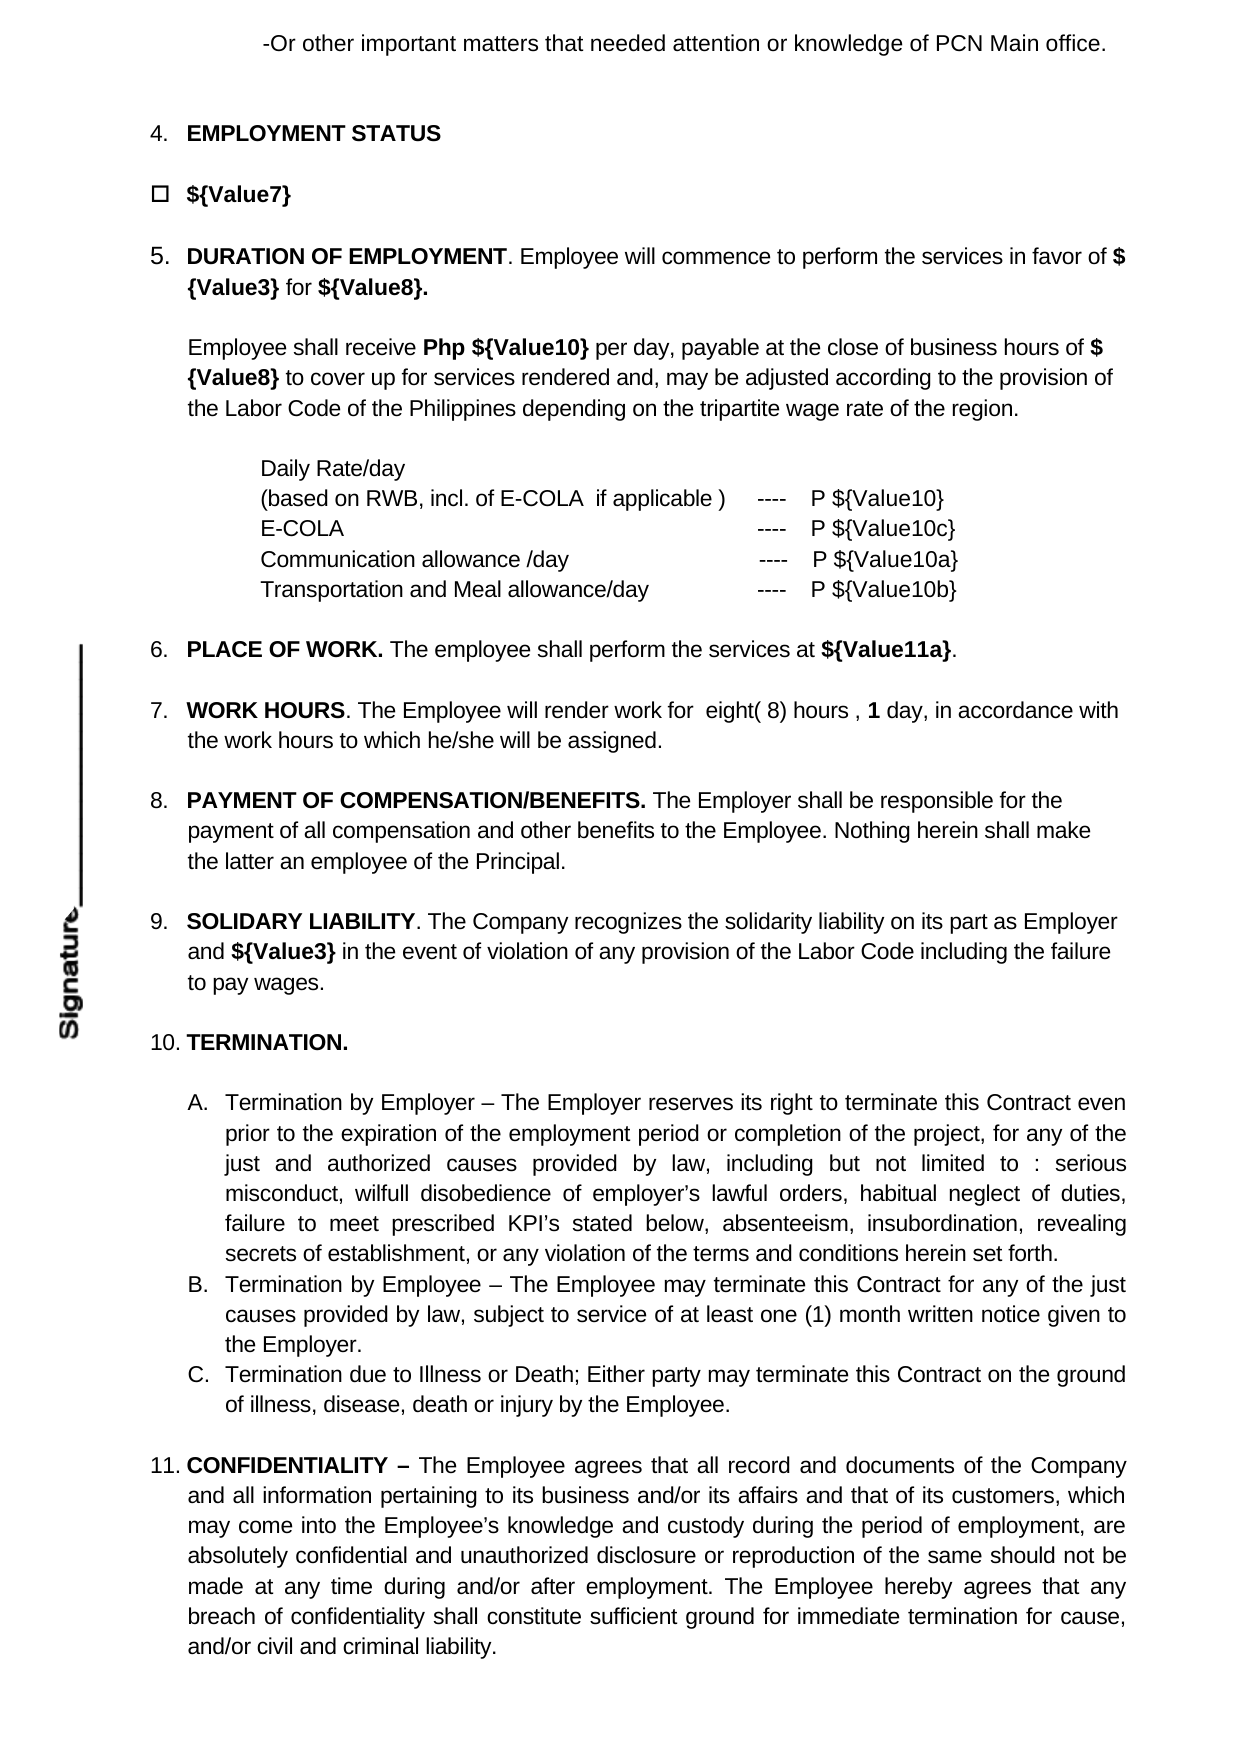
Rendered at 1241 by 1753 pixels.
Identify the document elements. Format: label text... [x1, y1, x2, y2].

list PLACE OF WORK. The employee shall perform the services at ${Value11a}. [150, 636, 1128, 662]
list Termination by Employee – The Employee may terminate this Contract for any of the just causes provided by law, subject to service of at least one (1) month written notice given to the Employer. [187, 1271, 1128, 1357]
list Termination due to Illness or Death; Either party may terminate this Contract on the ground of illness, disease, death or injury by the Employee. [187, 1361, 1128, 1418]
picture [57, 643, 82, 1038]
list ${Value7} [150, 181, 1128, 207]
text E-COLA ---- P ${Value10c} [187, 515, 1128, 542]
list Termination by Employer – The Employer reserves its right to terminate this Contract even prior to the expiration of the employment period or completion of the project, for any of the just and authorized causes provided by law, including but not limited to : serious misconduct, wilfull disobedience of employer’s lawful orders, habitual neglect of duties, failure to meet prescribed KPI’s stated below, absenteeism, insubordination, revealing secrets of establishment, or any violation of the terms and conditions herein set forth. [187, 1089, 1128, 1267]
list TERMINATION. [150, 1029, 1128, 1055]
text Communication allowance /day ---- P ${Value10a} [187, 546, 1128, 572]
list PAYMENT OF COMPENSATION/BENEFITS. The Employer shall be responsible for the payment of all compensation and other benefits to the Employee. Nothing herein shall make the latter an employee of the Principal. [150, 787, 1128, 874]
list CONFIDENTIALITY – The Employee agrees that all record and documents of the Company and all information pertaining to its business and/or its affairs and that of its customers, which may come into the Employee’s knowledge and custody during the period of employment, are absolutely confidential and unauthorized disclosure or reproduction of the same should not be made at any time during and/or after employment. The Employee hereby agrees that any breach of confidentiality shall constitute sufficient ground for immediate termination for cause, and/or civil and criminal liability. [150, 1452, 1128, 1659]
text Daily Rate/day [187, 455, 1128, 481]
text -Or other important matters that needed attention or knowledge of PCN Main office. [112, 29, 1146, 56]
list SOLIDARY LIABILITY. The Company recognizes the solidarity liability on its part as Employer and ${Value3} in the event of violation of any provision of the Labor Code including the failure to pay wages. [150, 908, 1128, 995]
text (based on RWB, incl. of E-COLA if applicable ) ---- P ${Value10} [187, 485, 1128, 511]
list EMPLOYMENT STATUS [150, 120, 1128, 147]
text Transportation and Meal allowance/day ---- P ${Value10b} [187, 576, 1128, 602]
list WORK HOURS. The Employee will render work for eight( 8) hours , 1 day, in accordance with the work hours to which he/she will be assigned. [150, 697, 1128, 753]
list DURATION OF EMPLOYMENT. Employee will commence to perform the services in favor of ${Value3} for ${Value8}. [150, 241, 1128, 300]
text Employee shall receive Php ${Value10} per day, payable at the close of business hours of ${Value8} to cover up for services rendered and, may be adjusted according to the provision of the Labor Code of the Philippines depending on the tripartite wage rate of the region. [187, 334, 1128, 421]
